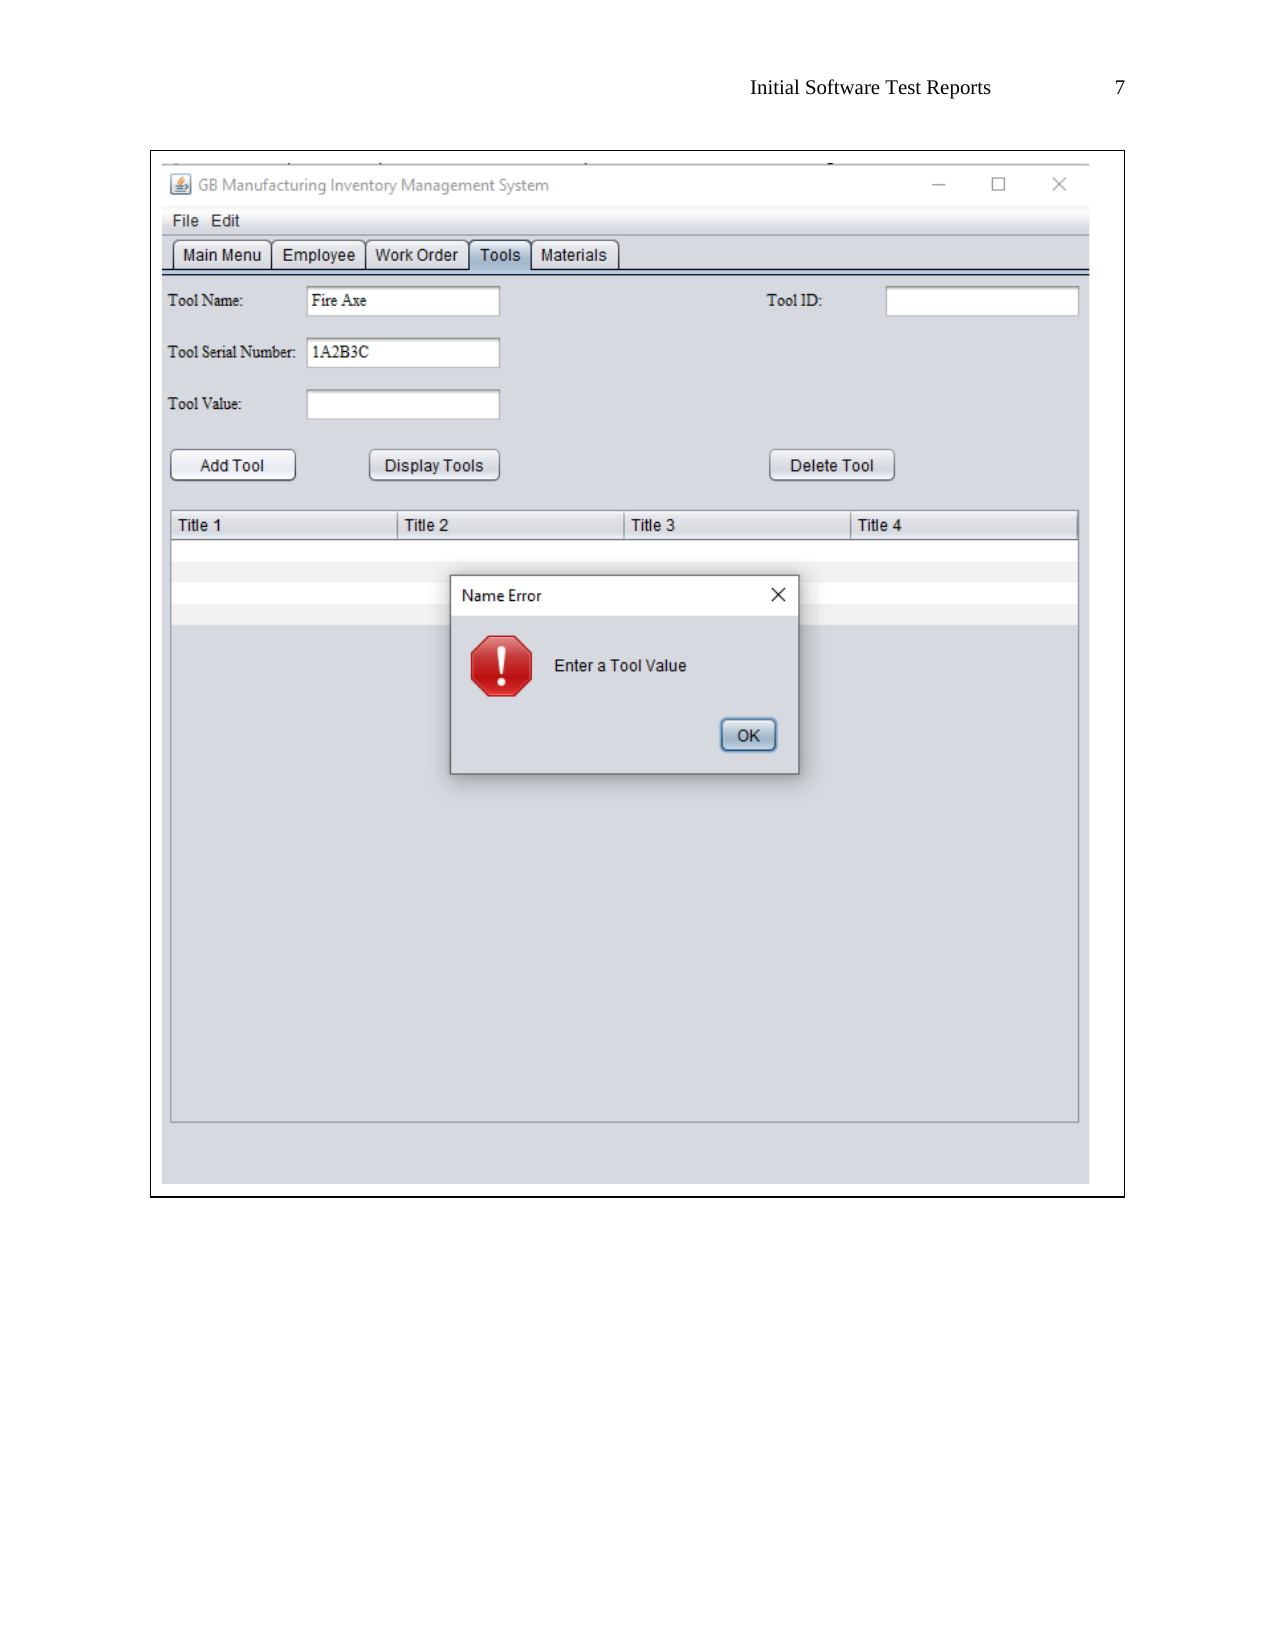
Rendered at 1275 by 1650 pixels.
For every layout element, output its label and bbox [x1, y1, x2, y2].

table_cell [151, 151, 1124, 1196]
picture [161, 163, 1090, 1184]
